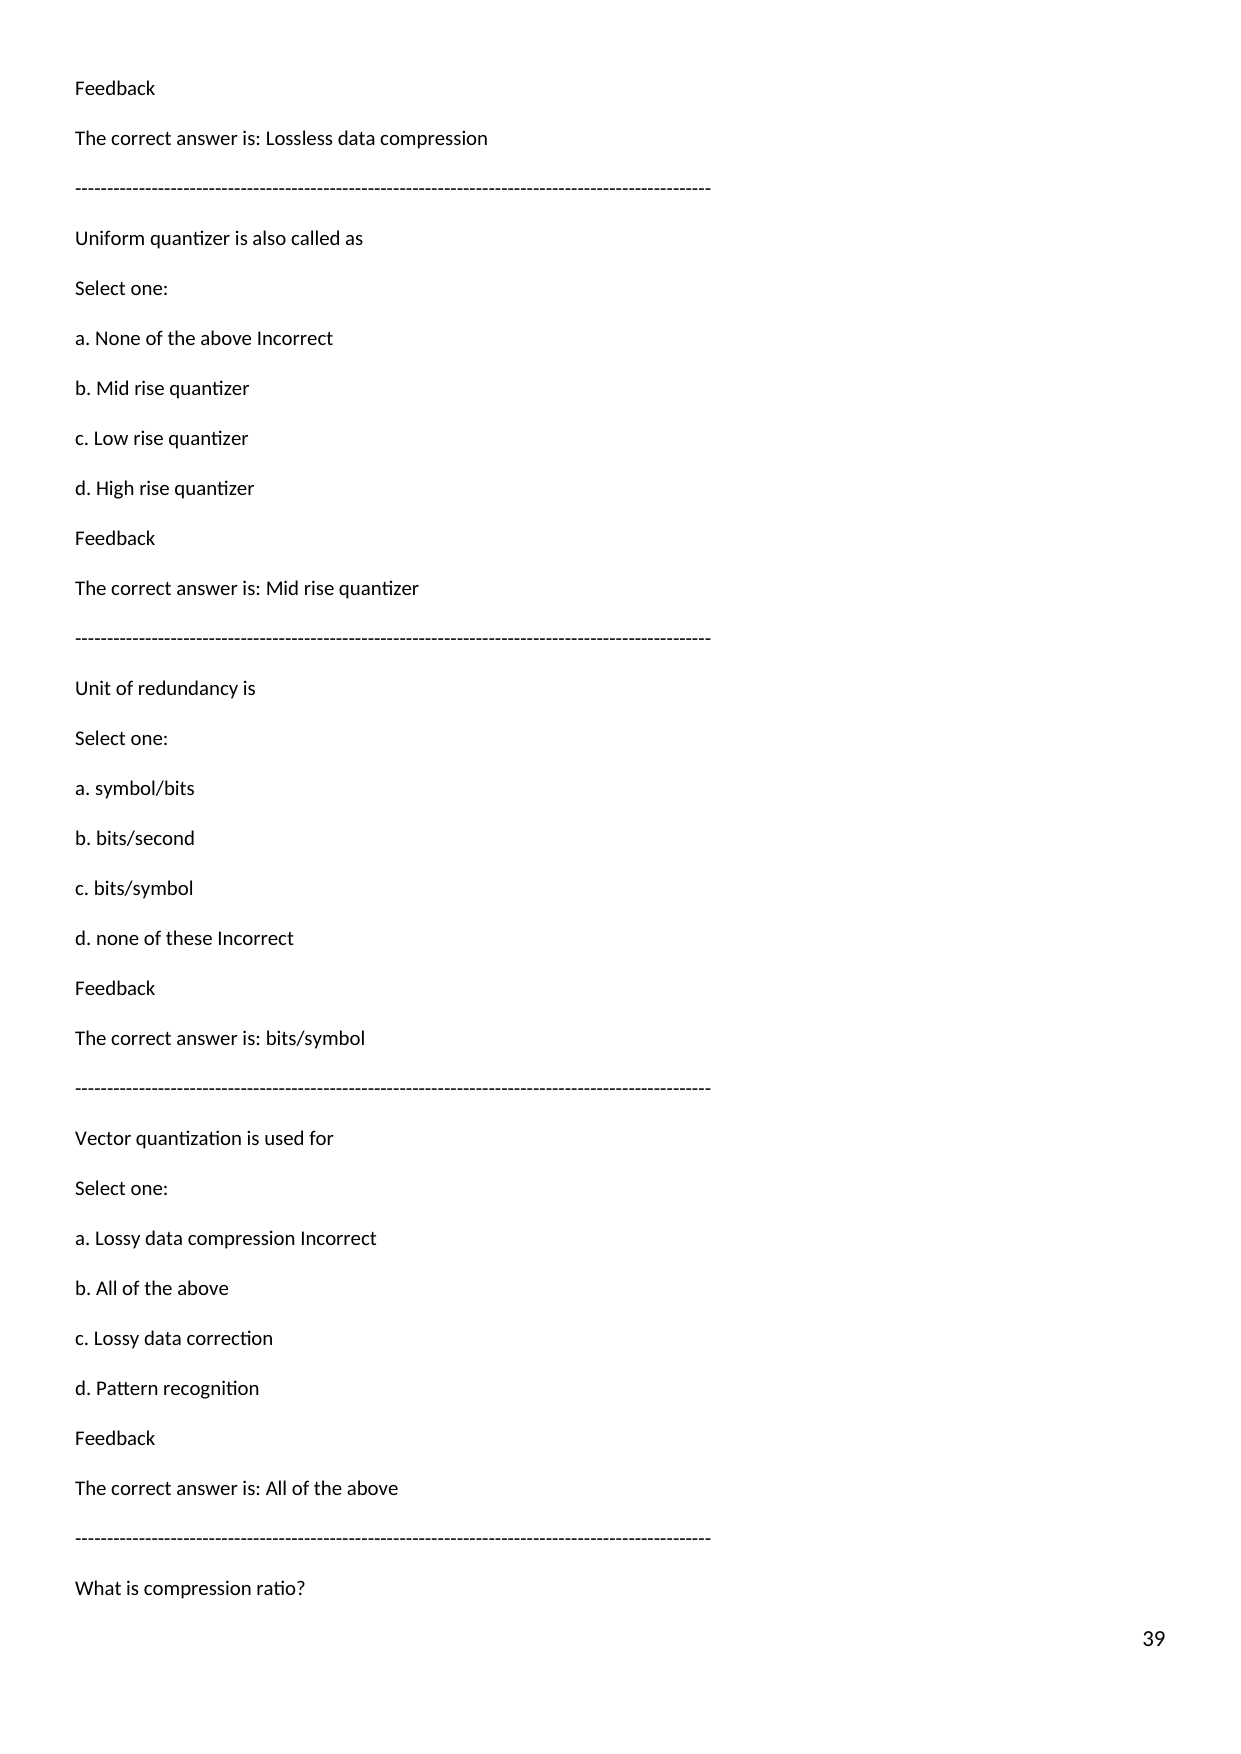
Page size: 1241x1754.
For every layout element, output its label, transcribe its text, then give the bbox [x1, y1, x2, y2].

text Vector quantization is used for [75, 1125, 1165, 1150]
text The correct answer is: All of the above [75, 1475, 1165, 1500]
text c. Lossy data correction [75, 1325, 1165, 1350]
text The correct answer is: bits/symbol [75, 1025, 1165, 1050]
text Feedback [75, 975, 1165, 1000]
text d. High rise quantizer [75, 475, 1165, 500]
text Select one: [75, 275, 1165, 300]
text d. Pattern recognition [75, 1375, 1165, 1400]
text Feedback [75, 1425, 1165, 1450]
text Feedback [75, 525, 1165, 550]
text b. All of the above [75, 1275, 1165, 1300]
text Select one: [75, 725, 1165, 750]
text ---------------------------------------------------------------------------------------------------- [75, 1075, 1165, 1100]
text Unit of redundancy is [75, 675, 1165, 700]
text a. Lossy data compression Incorrect [75, 1225, 1165, 1250]
text c. bits/symbol [75, 875, 1165, 900]
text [75, 175, 1165, 200]
text The correct answer is: Lossless data compression [75, 125, 1165, 150]
text ---------------------------------------------------------------------------------------------------- [75, 1525, 1165, 1550]
text d. none of these Incorrect [75, 925, 1165, 950]
text c. Low rise quantizer [75, 425, 1165, 450]
text a. None of the above Incorrect [75, 325, 1165, 350]
text What is compression ratio? [75, 1575, 1165, 1600]
text Feedback [75, 75, 1165, 100]
text b. bits/second [75, 825, 1165, 850]
text a. symbol/bits [75, 775, 1165, 800]
text The correct answer is: Mid rise quantizer [75, 575, 1165, 600]
text ---------------------------------------------------------------------------------------------------- [75, 625, 1165, 650]
text Uniform quantizer is also called as [75, 225, 1165, 250]
text b. Mid rise quantizer [75, 375, 1165, 400]
text Select one: [75, 1175, 1165, 1200]
